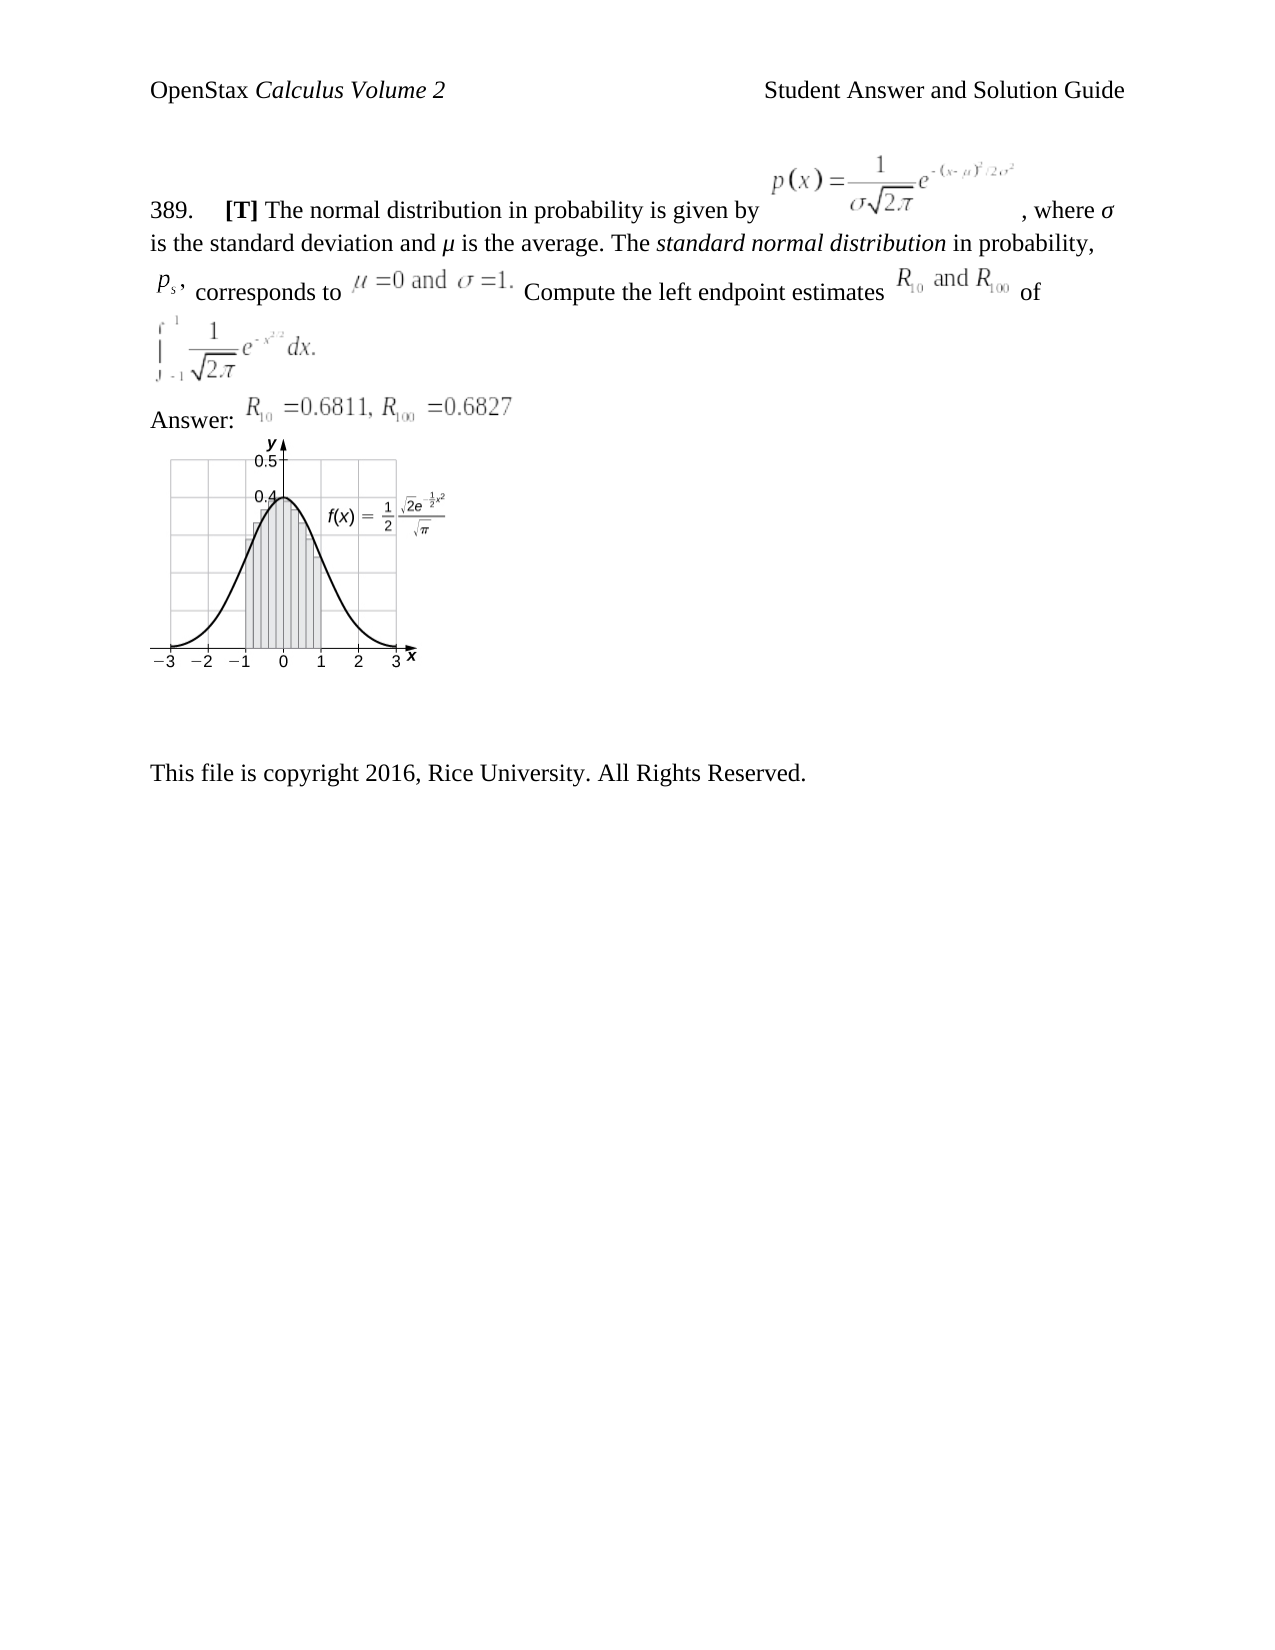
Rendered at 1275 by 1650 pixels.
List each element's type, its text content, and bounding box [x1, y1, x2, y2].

picture [150, 434, 446, 672]
text This file is copyright 2016, Rice University. All Rights Reserved. [150, 758, 1125, 787]
text 389. [T] The normal distribution in probability is given by , where σ is the standard deviation and μ is the average. The standard normal distribution in probability, corresponds to Compute the left endpoint estimates of [150, 150, 1125, 386]
text Answer: [150, 390, 1125, 434]
